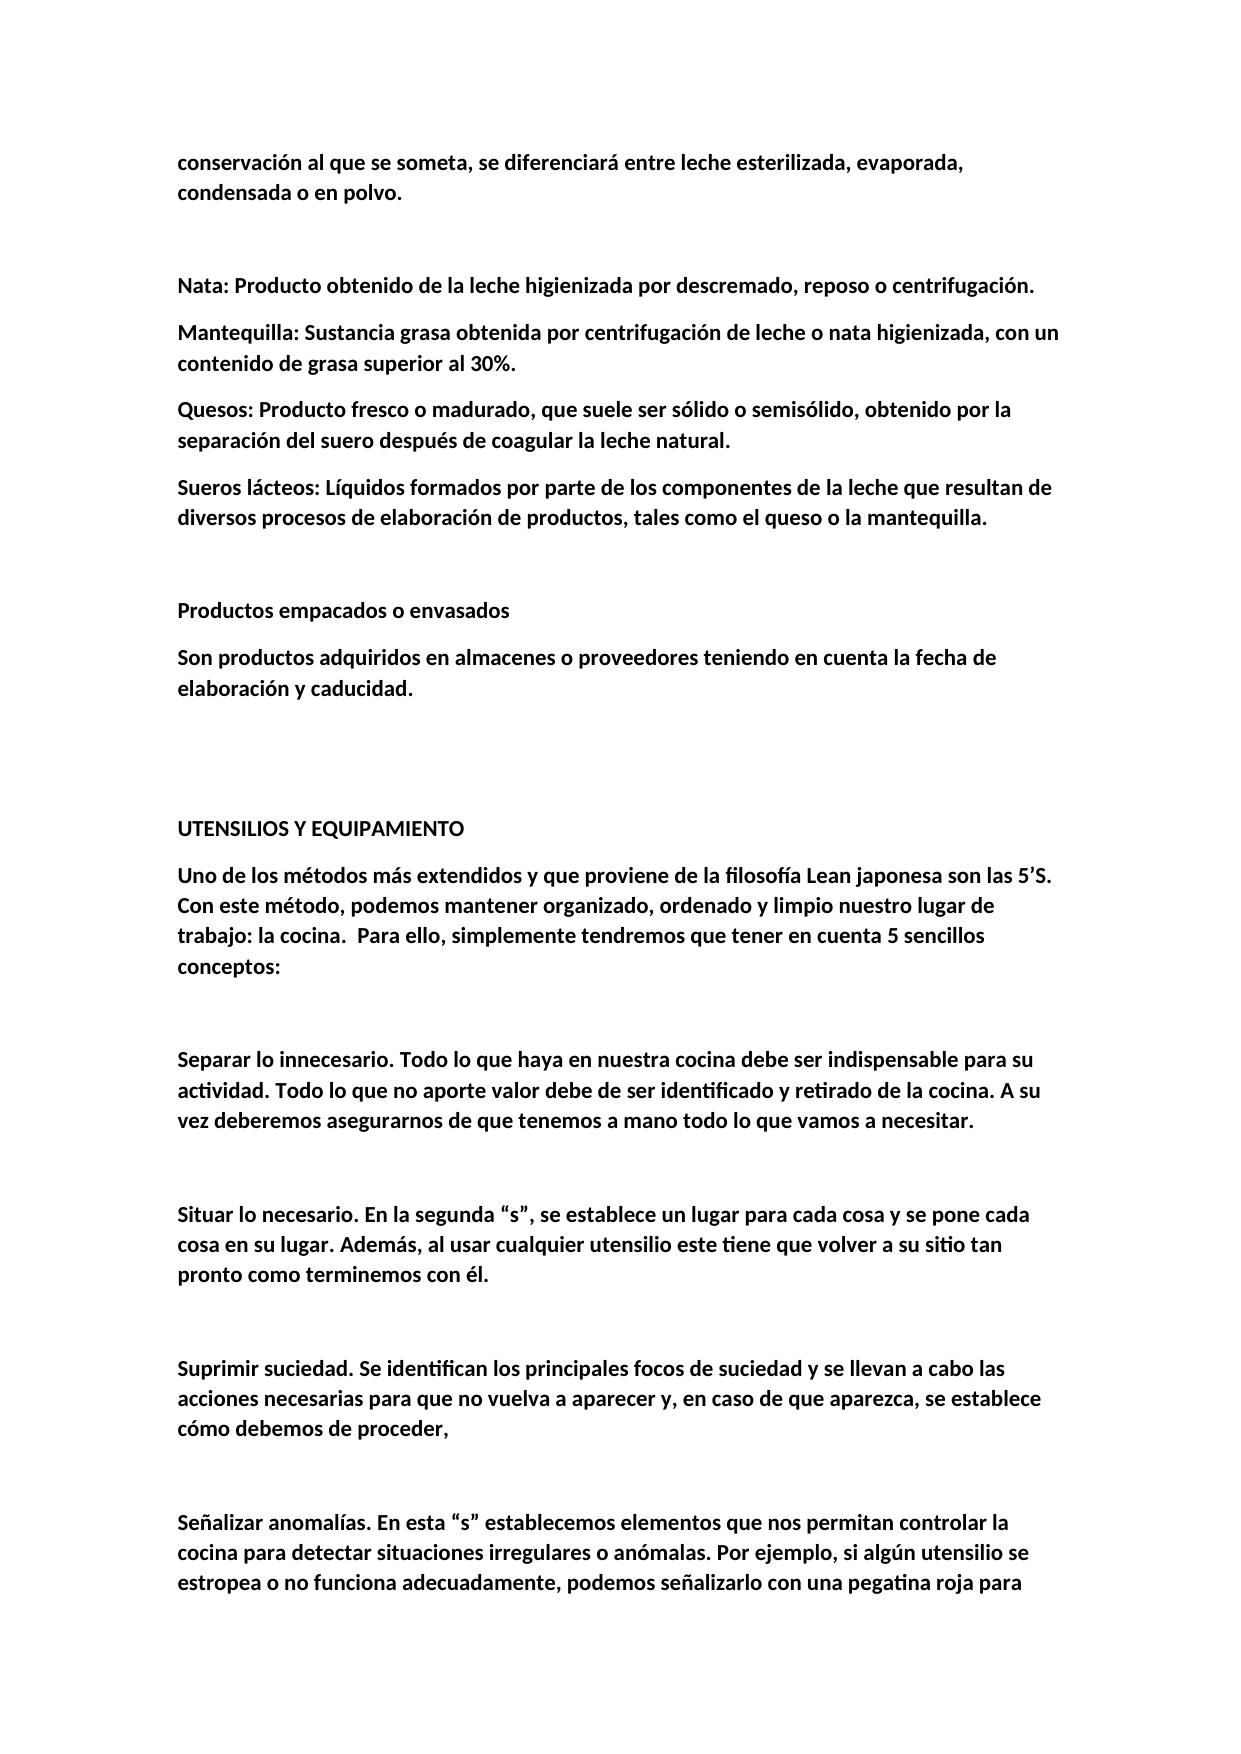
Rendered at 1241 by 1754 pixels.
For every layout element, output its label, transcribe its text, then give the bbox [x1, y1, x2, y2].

text Son productos adquiridos en almacenes o proveedores teniendo en cuenta la fecha de elaboración y caducidad. [177, 643, 1063, 702]
text Uno de los métodos más extendidos y que proviene de la filosofía Lean japonesa son las 5’S. Con este método, podemos mantener organizado, ordenado y limpio nuestro lugar de trabajo: la cocina. Para ello, simplemente tendremos que tener en cuenta 5 sencillos conceptos: [177, 861, 1063, 980]
text Nata: Producto obtenido de la leche higienizada por descremado, reposo o centrifugación. [177, 272, 1063, 299]
text Sueros lácteos: Líquidos formados por parte de los componentes de la leche que resultan de diversos procesos de elaboración de productos, tales como el queso o la mantequilla. [177, 473, 1063, 531]
text UTENSILIOS Y EQUIPAMIENTO [177, 814, 1063, 842]
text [177, 1508, 1063, 1596]
text Situar lo necesario. En la segunda “s”, se establece un lugar para cada cosa y se pone cada cosa en su lugar. Además, al usar cualquier utensilio este tiene que volver a su sitio tan pronto como terminemos con él. [177, 1200, 1063, 1288]
text Quesos: Producto fresco o madurado, que suele ser sólido o semisólido, obtenido por la separación del suero después de coagular la leche natural. [177, 396, 1063, 454]
text Productos empacados o envasados [177, 597, 1063, 624]
text Separar lo innecesario. Todo lo que haya en nuestra cocina debe ser indispensable para su actividad. Todo lo que no aporte valor debe de ser identificado y retirado de la cocina. A su vez deberemos asegurarnos de que tenemos a mano todo lo que vamos a necesitar. [177, 1046, 1063, 1134]
text Mantequilla: Sustancia grasa obtenida por centrifugación de leche o nata higienizada, con un contenido de grasa superior al 30%. [177, 318, 1063, 377]
text Suprimir suciedad. Se identifican los principales focos de suciedad y se llevan a cabo las acciones necesarias para que no vuelva a aparecer y, en caso de que aparezca, se establece cómo debemos de proceder, [177, 1354, 1063, 1442]
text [177, 148, 1063, 206]
